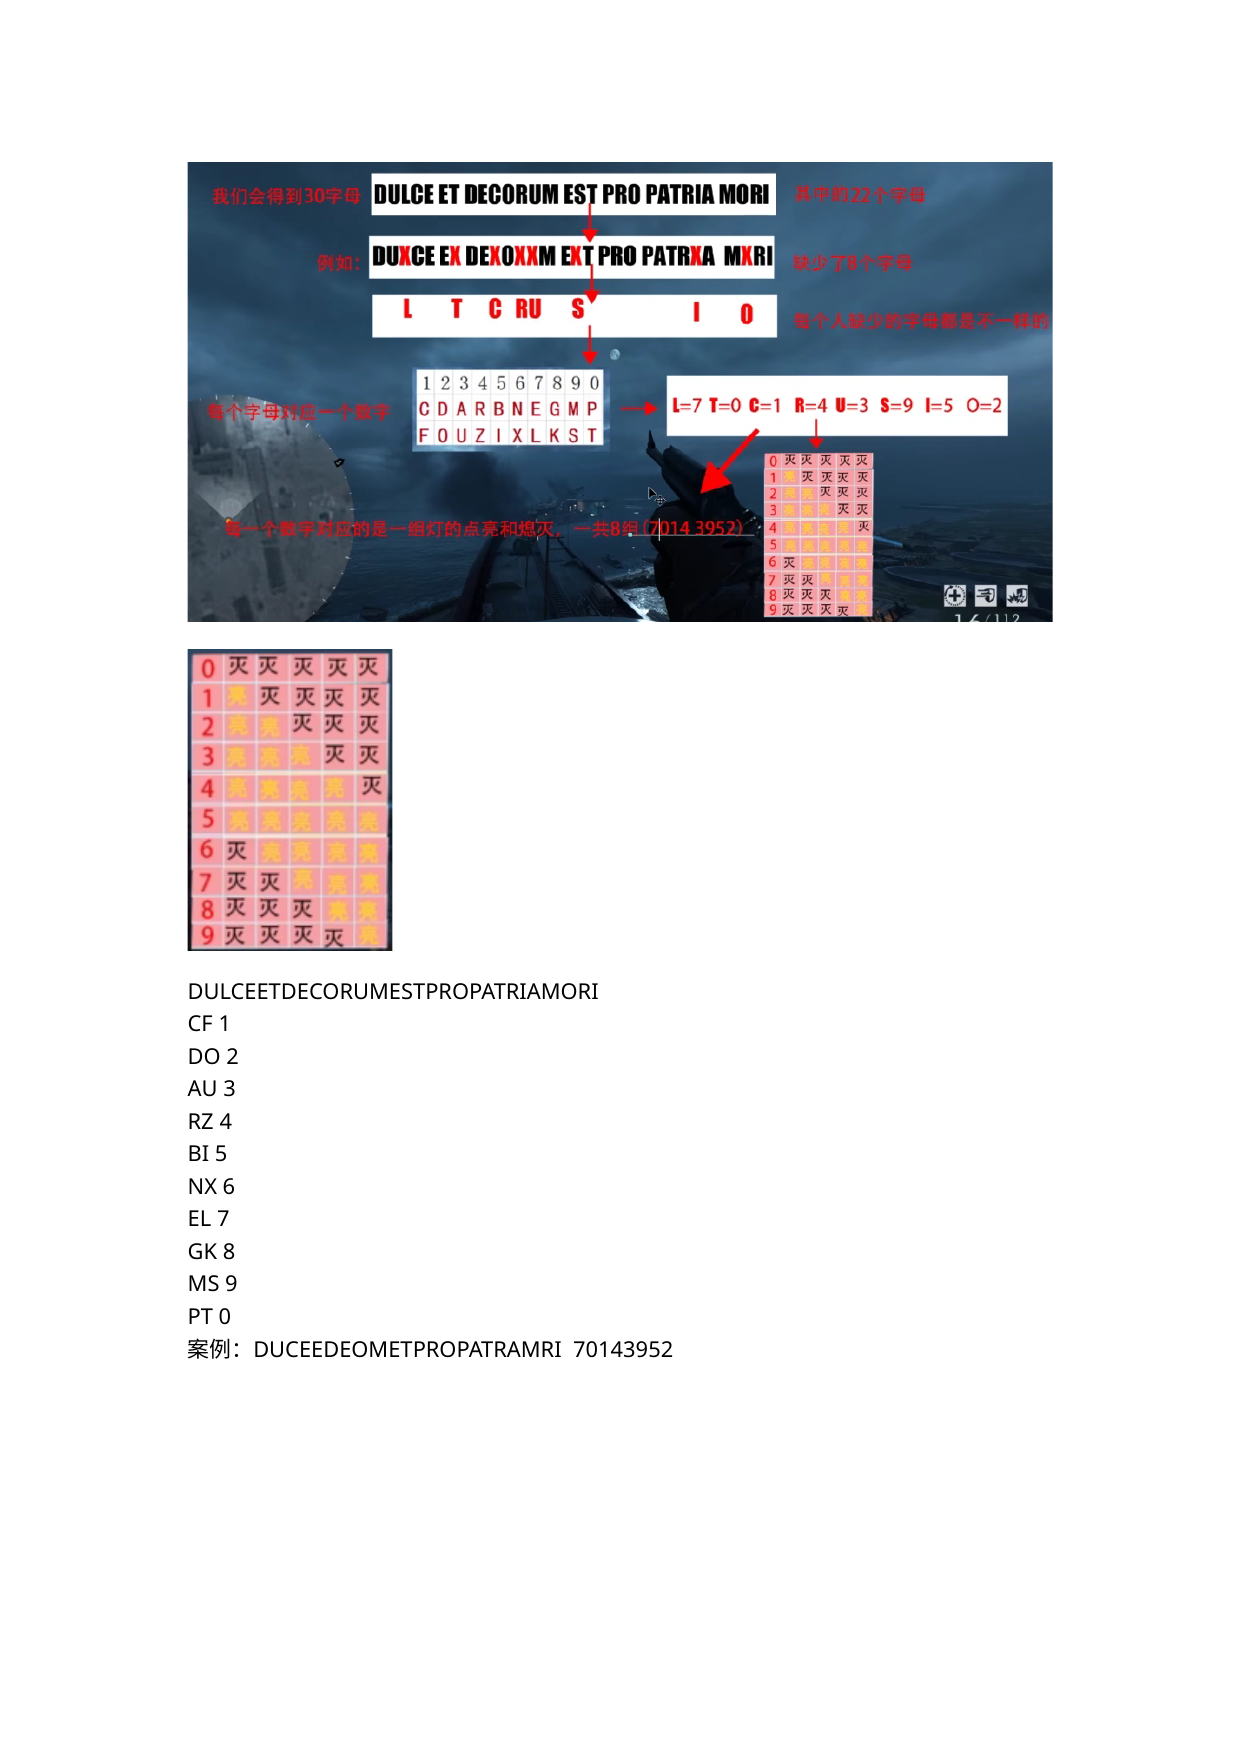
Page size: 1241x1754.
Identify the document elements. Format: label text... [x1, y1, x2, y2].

text EL 7 [187, 1202, 1053, 1234]
text DULCEETDECORUMESTPROPATRIAMORI [187, 974, 1053, 1007]
text RZ 4 [187, 1104, 1053, 1137]
text MS 9 [187, 1267, 1053, 1299]
text CF 1 [187, 1007, 1053, 1039]
picture [187, 649, 393, 951]
text PT 0 [187, 1299, 1053, 1332]
text AU 3 [187, 1072, 1053, 1104]
text 案例：DUCEEDEOMETPROPATRAMRI 70143952 [187, 1332, 1053, 1364]
text NX 6 [187, 1169, 1053, 1202]
text DO 2 [187, 1039, 1053, 1072]
picture [187, 162, 1053, 622]
text BI 5 [187, 1137, 1053, 1169]
text GK 8 [187, 1234, 1053, 1267]
